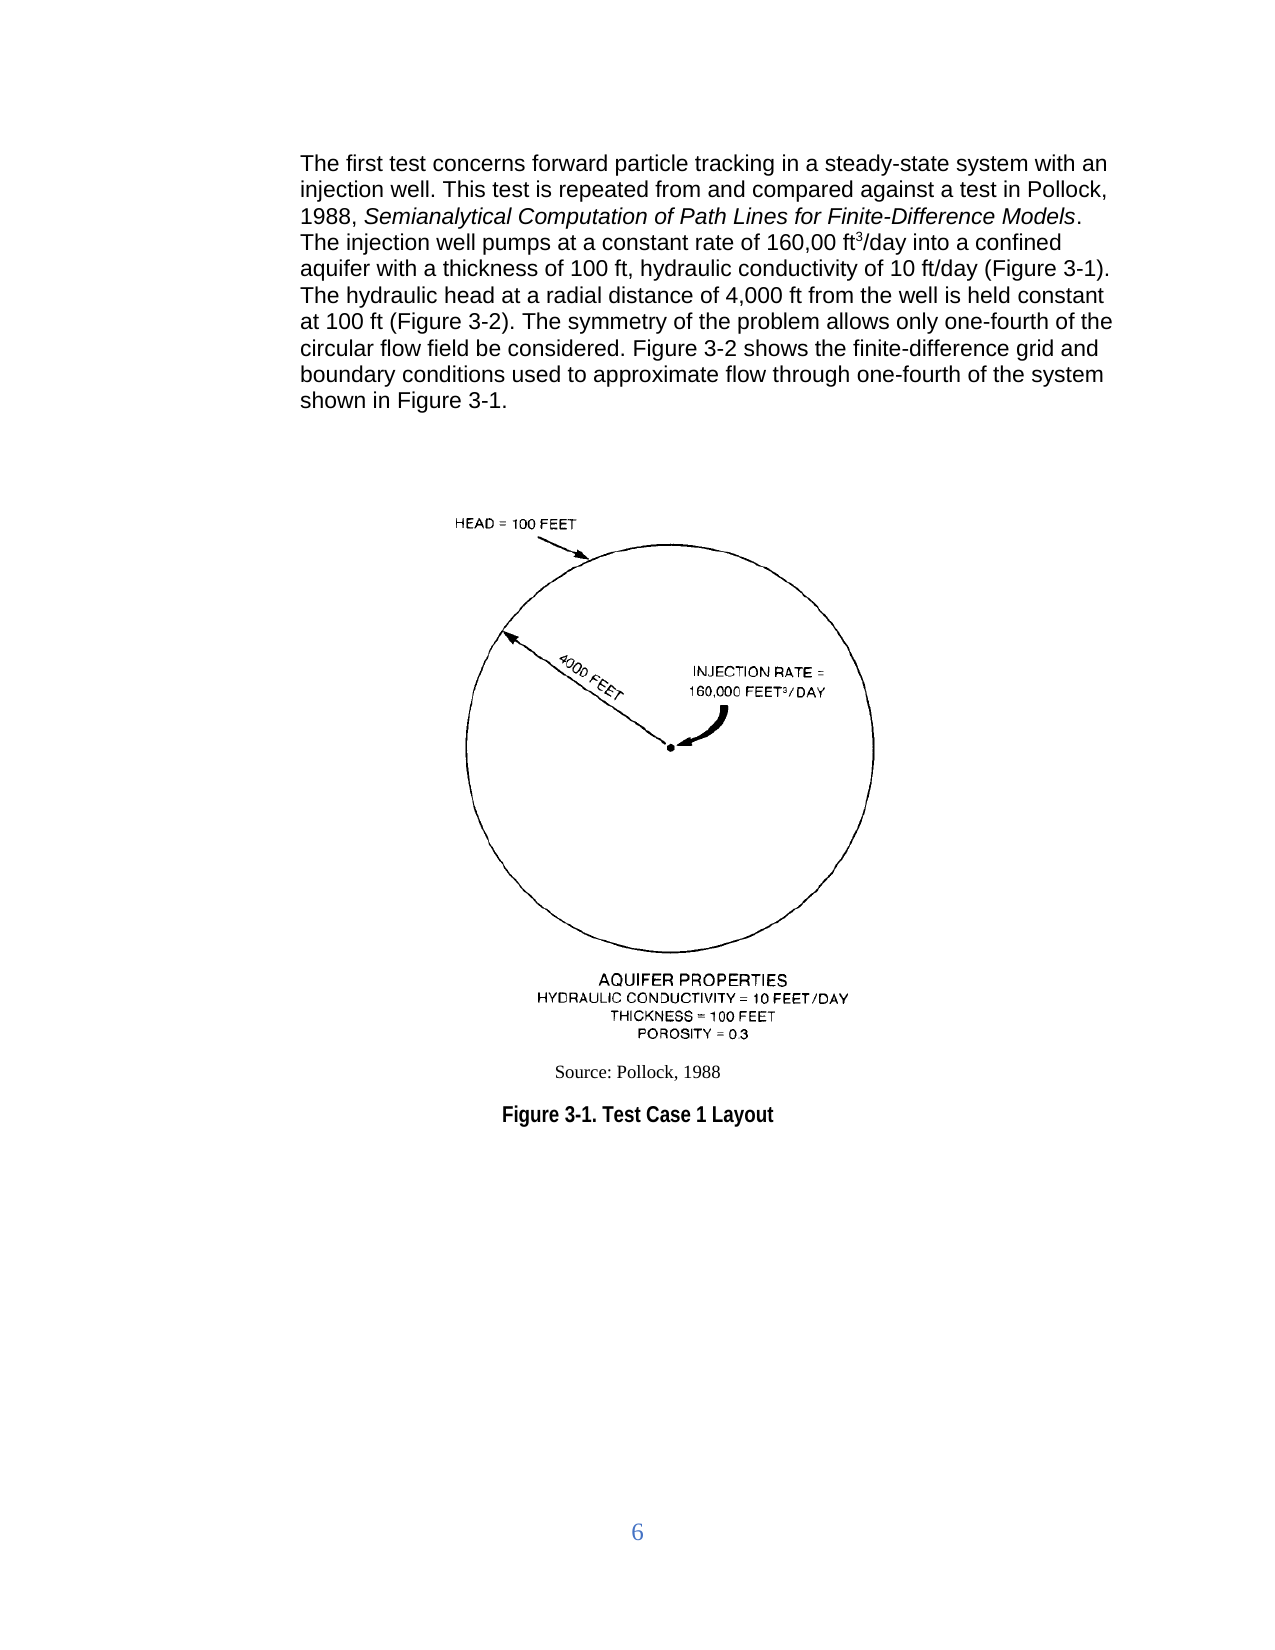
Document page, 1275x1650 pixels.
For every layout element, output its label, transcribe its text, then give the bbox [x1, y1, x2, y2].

picture [378, 490, 897, 1048]
text Figure 3-1. Test Case 1 Layout [150, 1101, 1125, 1127]
text Source: Pollock, 1988 [150, 1061, 1125, 1083]
text The first test concerns forward particle tracking in a steady-state system with an injection well. This test is repeated from and compared against a test in Pollock, 1988, Semianalytical Computation of Path Lines for Finite-Difference Models. The injection well pumps at a constant rate of 160,00 ft3/day into a confined aquifer with a thickness of 100 ft, hydraulic conductivity of 10 ft/day (Figure 3-1). The hydraulic head at a radial distance of 4,000 ft from the well is held constant at 100 ft (Figure 3-2). The symmetry of the problem allows only one-fourth of the circular flow field be considered. Figure 3-2 shows the finite-difference grid and boundary conditions used to approximate flow through one-fourth of the system shown in Figure 3-1. [300, 150, 1125, 413]
